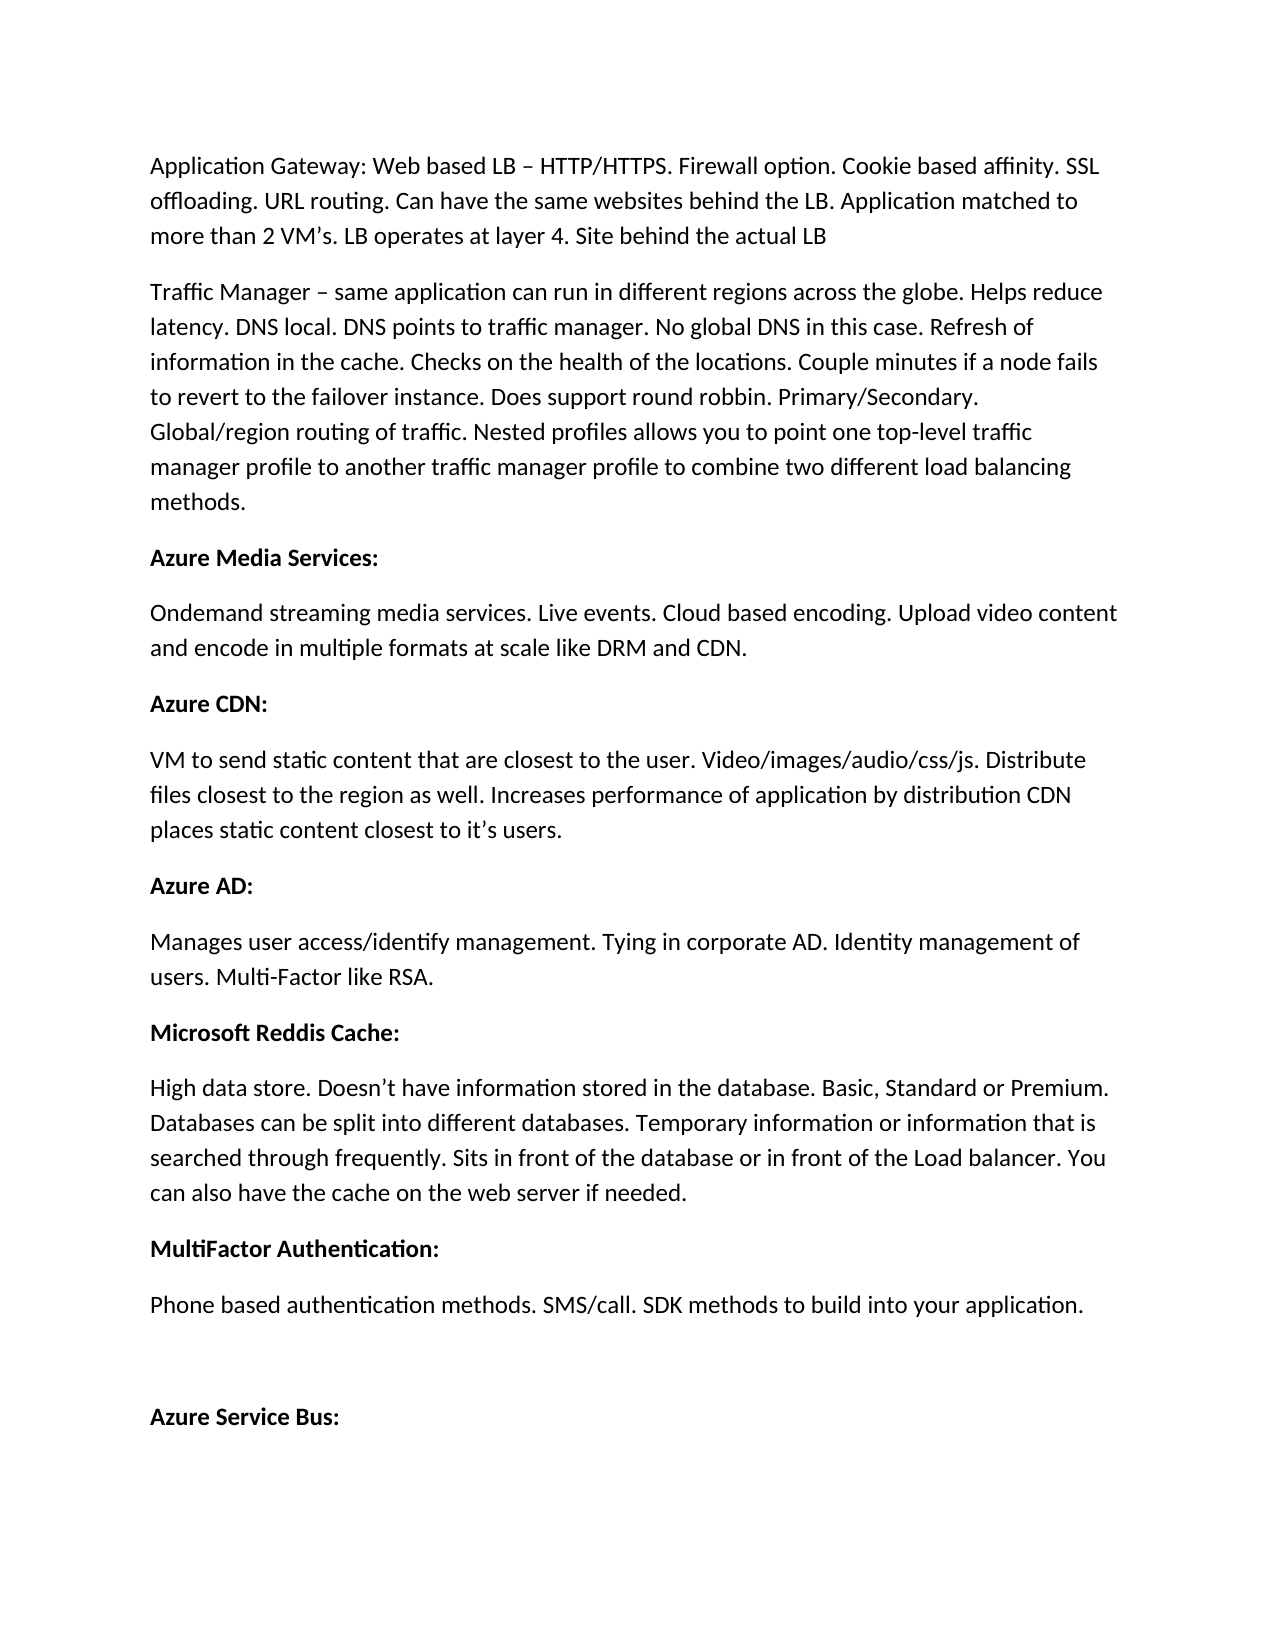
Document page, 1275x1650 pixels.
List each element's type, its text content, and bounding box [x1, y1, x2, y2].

text Azure Media Services: [150, 542, 1125, 572]
text MultiFactor Authentication: [150, 1233, 1125, 1264]
text Manages user access/identify management. Tying in corporate AD. Identity management of users. Multi-Factor like RSA. [150, 926, 1125, 991]
text Microsoft Reddis Cache: [150, 1017, 1125, 1047]
text High data store. Doesn’t have information stored in the database. Basic, Standard or Premium. Databases can be split into different databases. Temporary information or information that is searched through frequently. Sits in front of the database or in front of the Load balancer. You can also have the cache on the web server if needed. [150, 1072, 1125, 1208]
text Ondemand streaming media services. Live events. Cloud based encoding. Upload video content and encode in multiple formats at scale like DRM and CDN. [150, 597, 1125, 663]
text Traffic Manager – same application can run in different regions across the globe. Helps reduce latency. DNS local. DNS points to traffic manager. No global DNS in this case. Refresh of information in the cache. Checks on the health of the locations. Couple minutes if a node fails to revert to the failover instance. Does support round robbin. Primary/Secondary. Global/region routing of traffic. Nested profiles allows you to point one top-level traffic manager profile to another traffic manager profile to combine two different load balancing methods. [150, 276, 1125, 516]
text Phone based authentication methods. SMS/call. SDK methods to build into your application. [150, 1289, 1125, 1320]
text Azure AD: [150, 870, 1125, 901]
text Azure Service Bus: [150, 1401, 1125, 1431]
text Azure CDN: [150, 688, 1125, 719]
text VM to send static content that are closest to the user. Video/images/audio/css/js. Distribute files closest to the region as well. Increases performance of application by distribution CDN places static content closest to it’s users. [150, 744, 1125, 845]
text Application Gateway: Web based LB – HTTP/HTTPS. Firewall option. Cookie based affinity. SSL offloading. URL routing. Can have the same websites behind the LB. Application matched to more than 2 VM’s. LB operates at layer 4. Site behind the actual LB [150, 150, 1125, 251]
